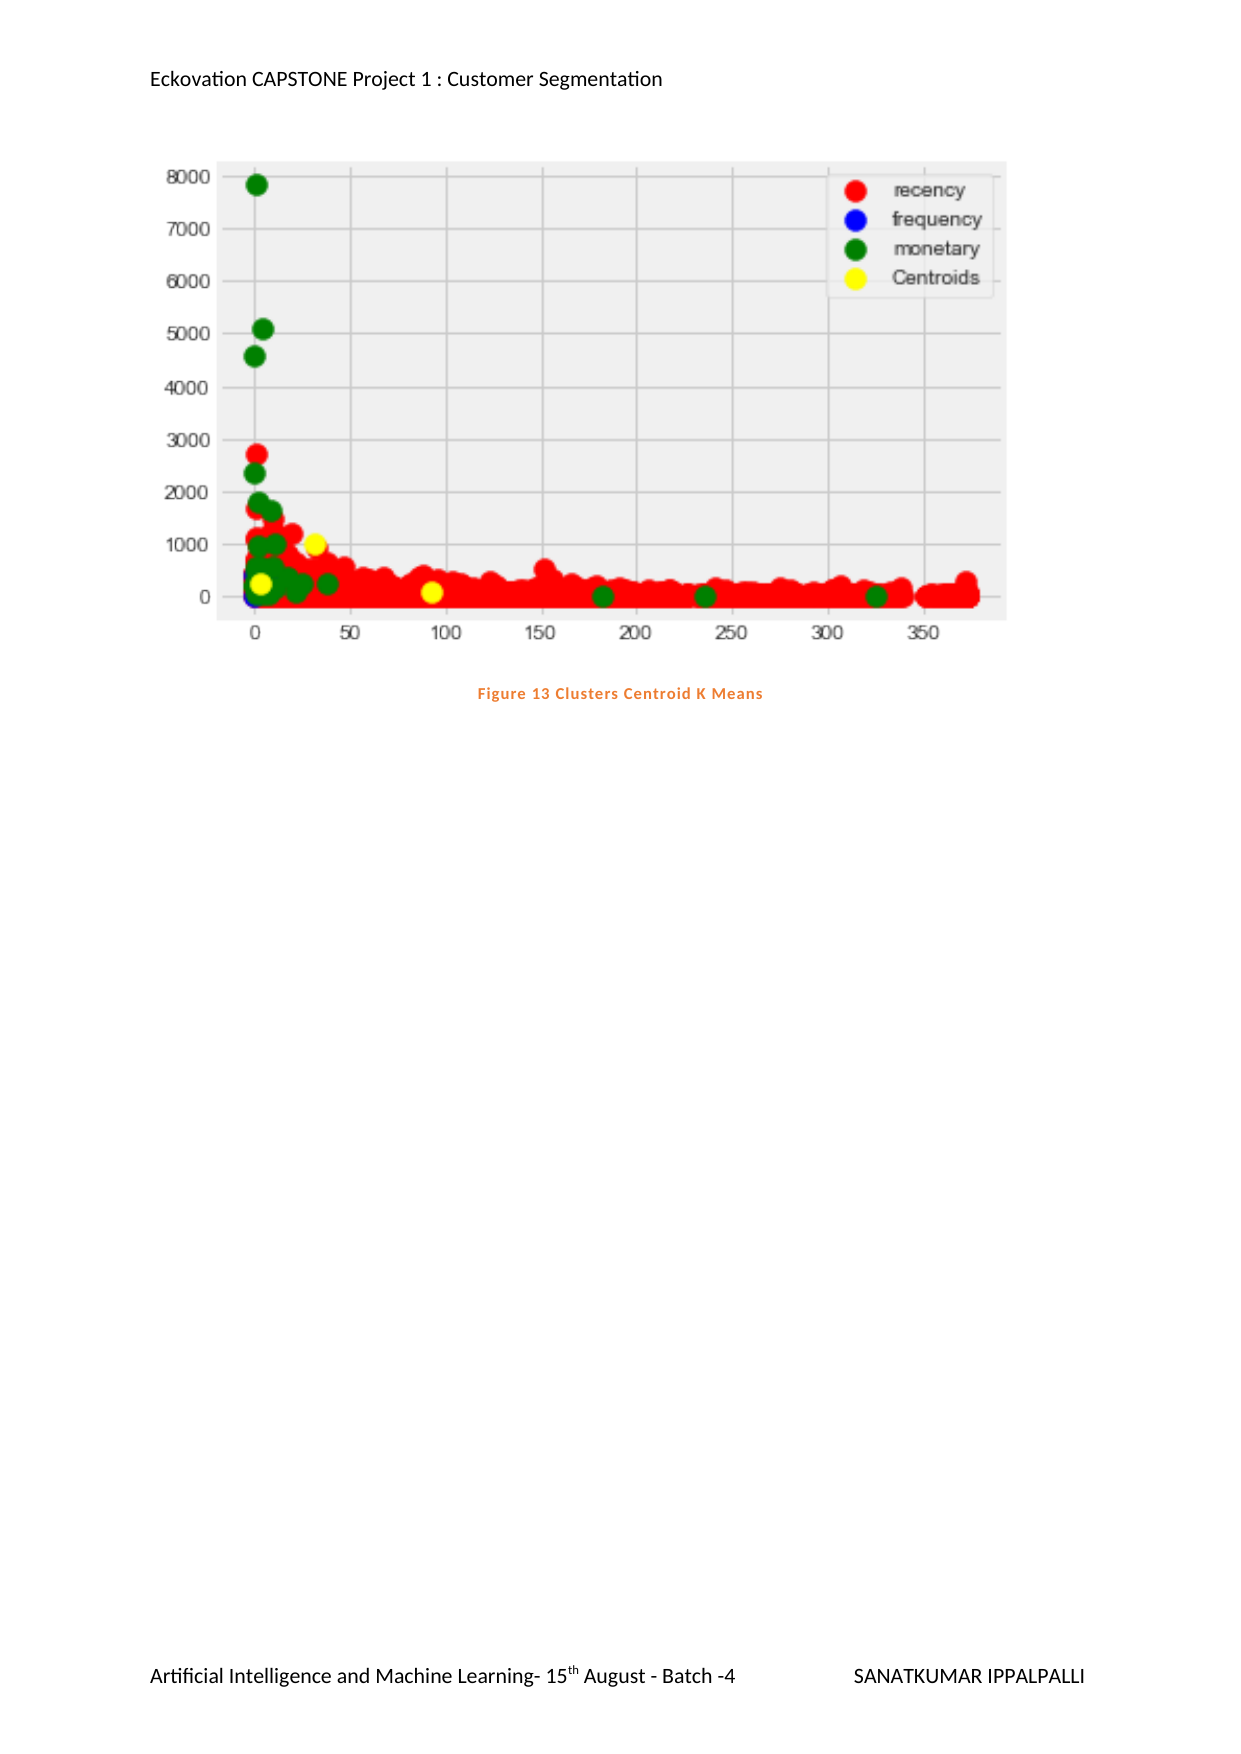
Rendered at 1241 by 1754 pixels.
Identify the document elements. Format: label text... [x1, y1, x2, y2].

text Figure 13 Clusters Centroid K Means [150, 683, 1090, 704]
picture [150, 150, 1018, 659]
